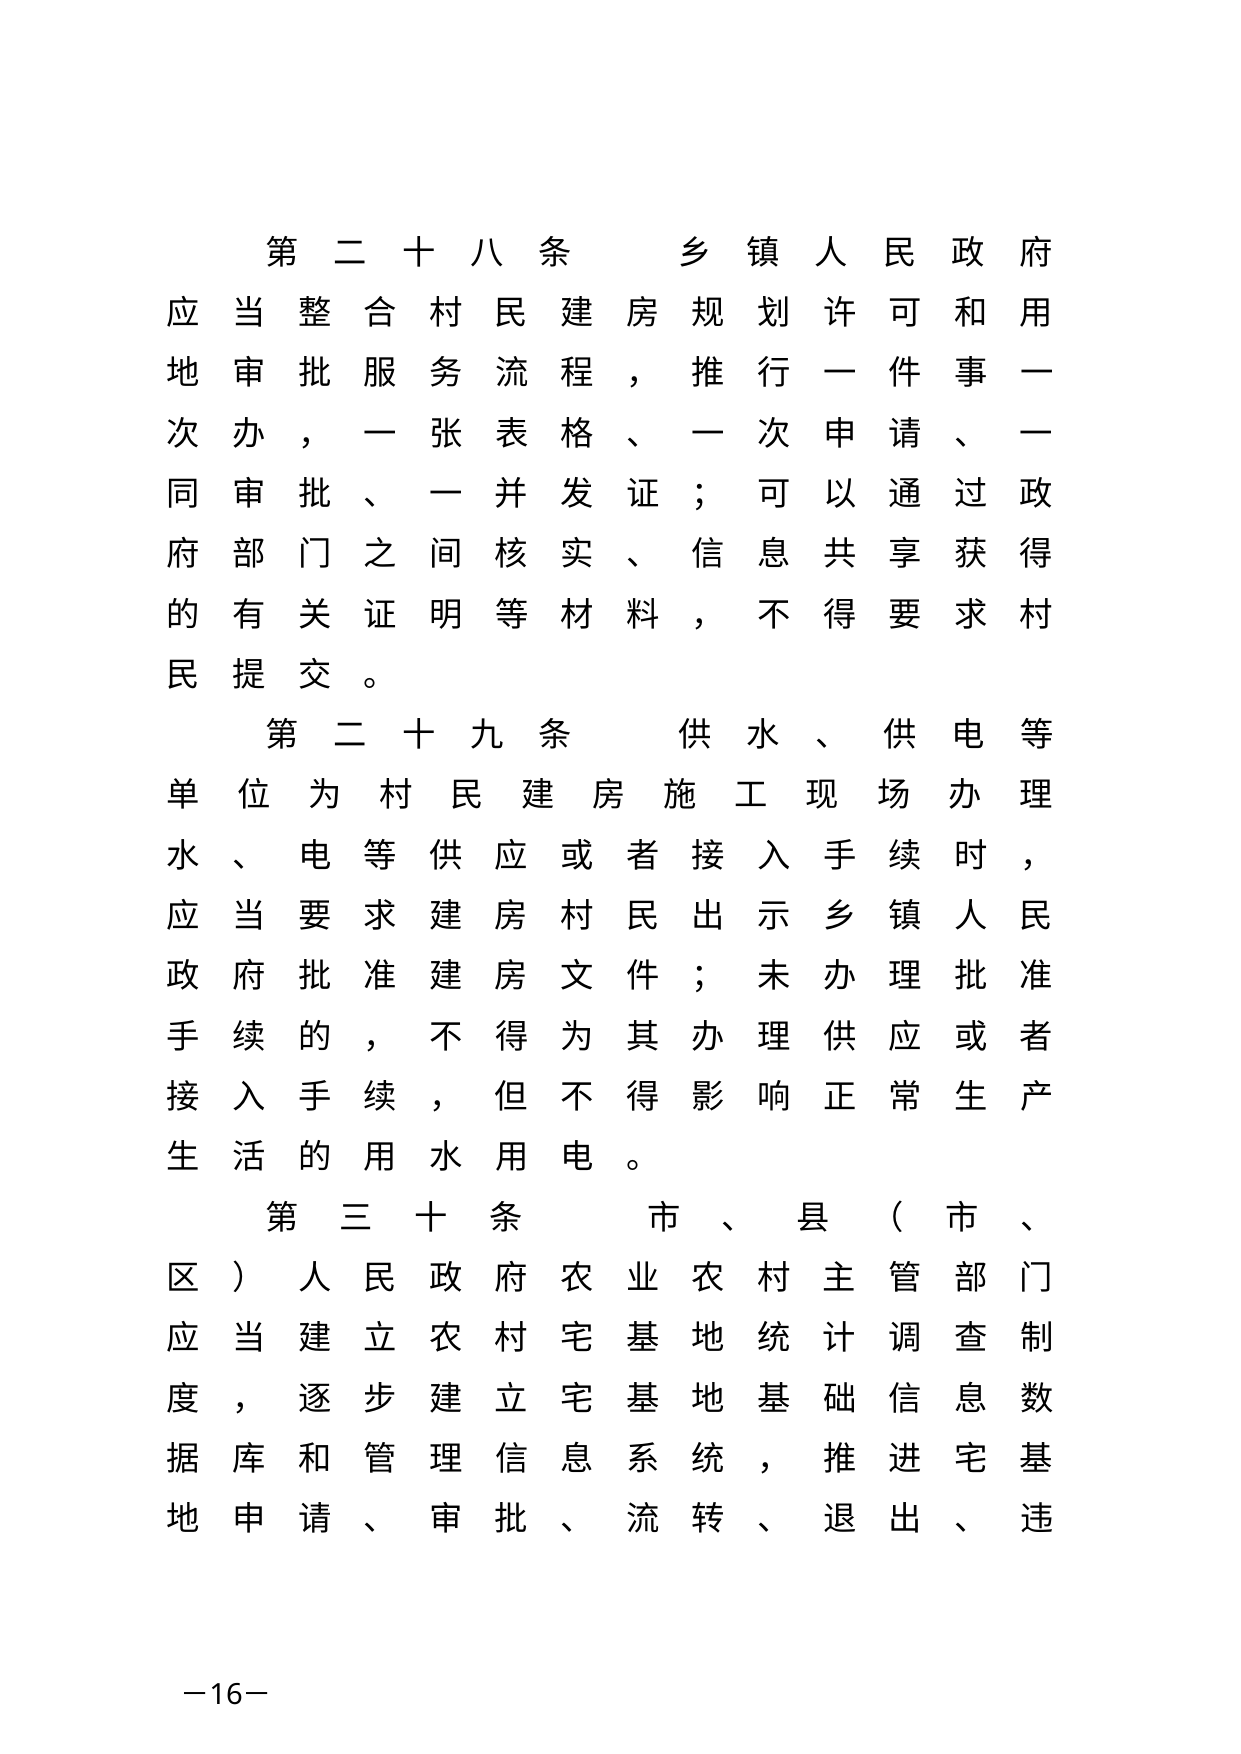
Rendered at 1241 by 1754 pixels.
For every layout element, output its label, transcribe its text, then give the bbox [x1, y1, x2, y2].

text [167, 1184, 1085, 1546]
text 第二十八条 乡镇人民政府应当整合村民建房规划许可和用地审批服务流程，推行一件事一次办，一张表格、一次申请、一同审批、一并发证；可以通过政府部门之间核实、信息共享获得的有关证明等材料，不得要求村民提交。 [167, 219, 1085, 702]
text 第二十九条 供水、供电等单位为村民建房施工现场办理水、电等供应或者接入手续时，应当要求建房村民出示乡镇人民政府批准建房文件；未办理批准手续的，不得为其办理供应或者接入手续，但不得影响正常生产生活的用水用电。 [167, 702, 1085, 1184]
